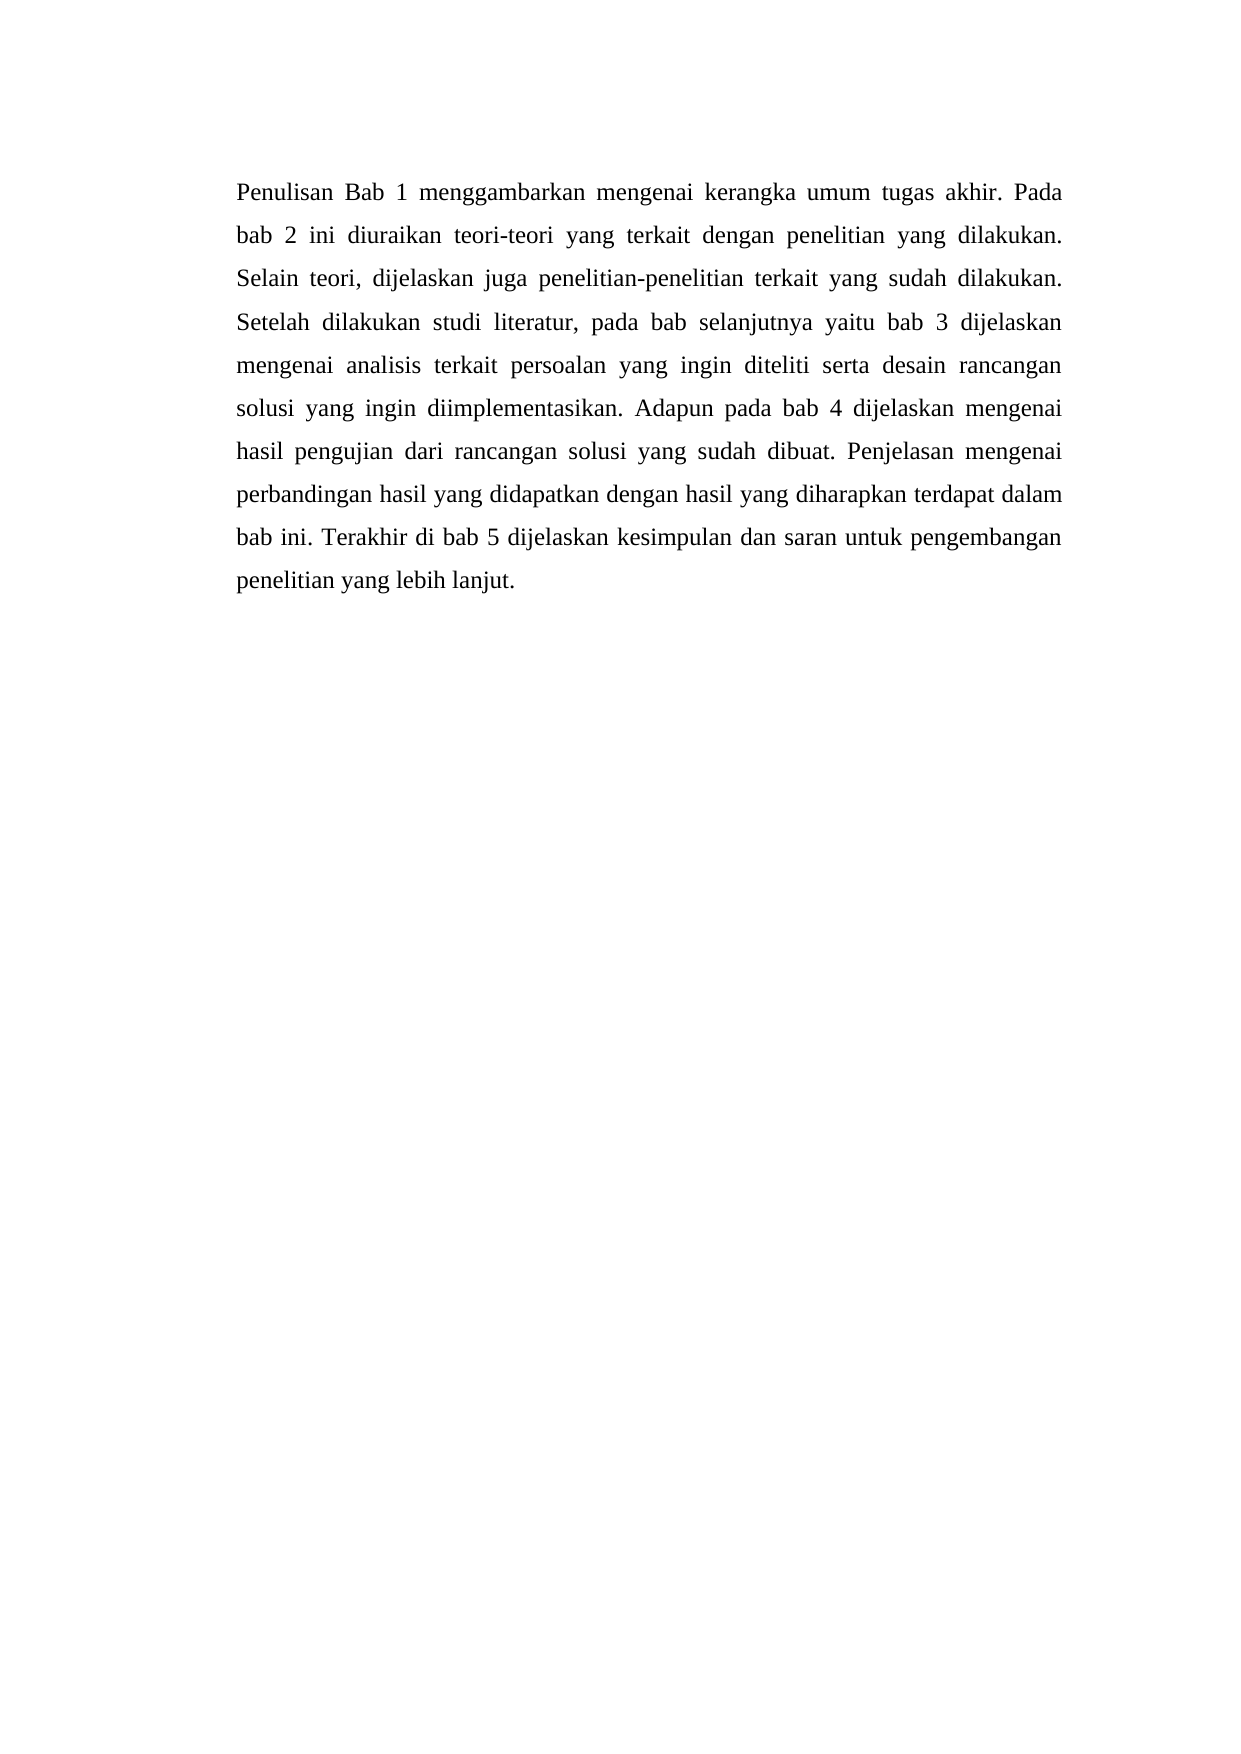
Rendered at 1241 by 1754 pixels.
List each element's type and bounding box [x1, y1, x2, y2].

text [236, 177, 1063, 594]
